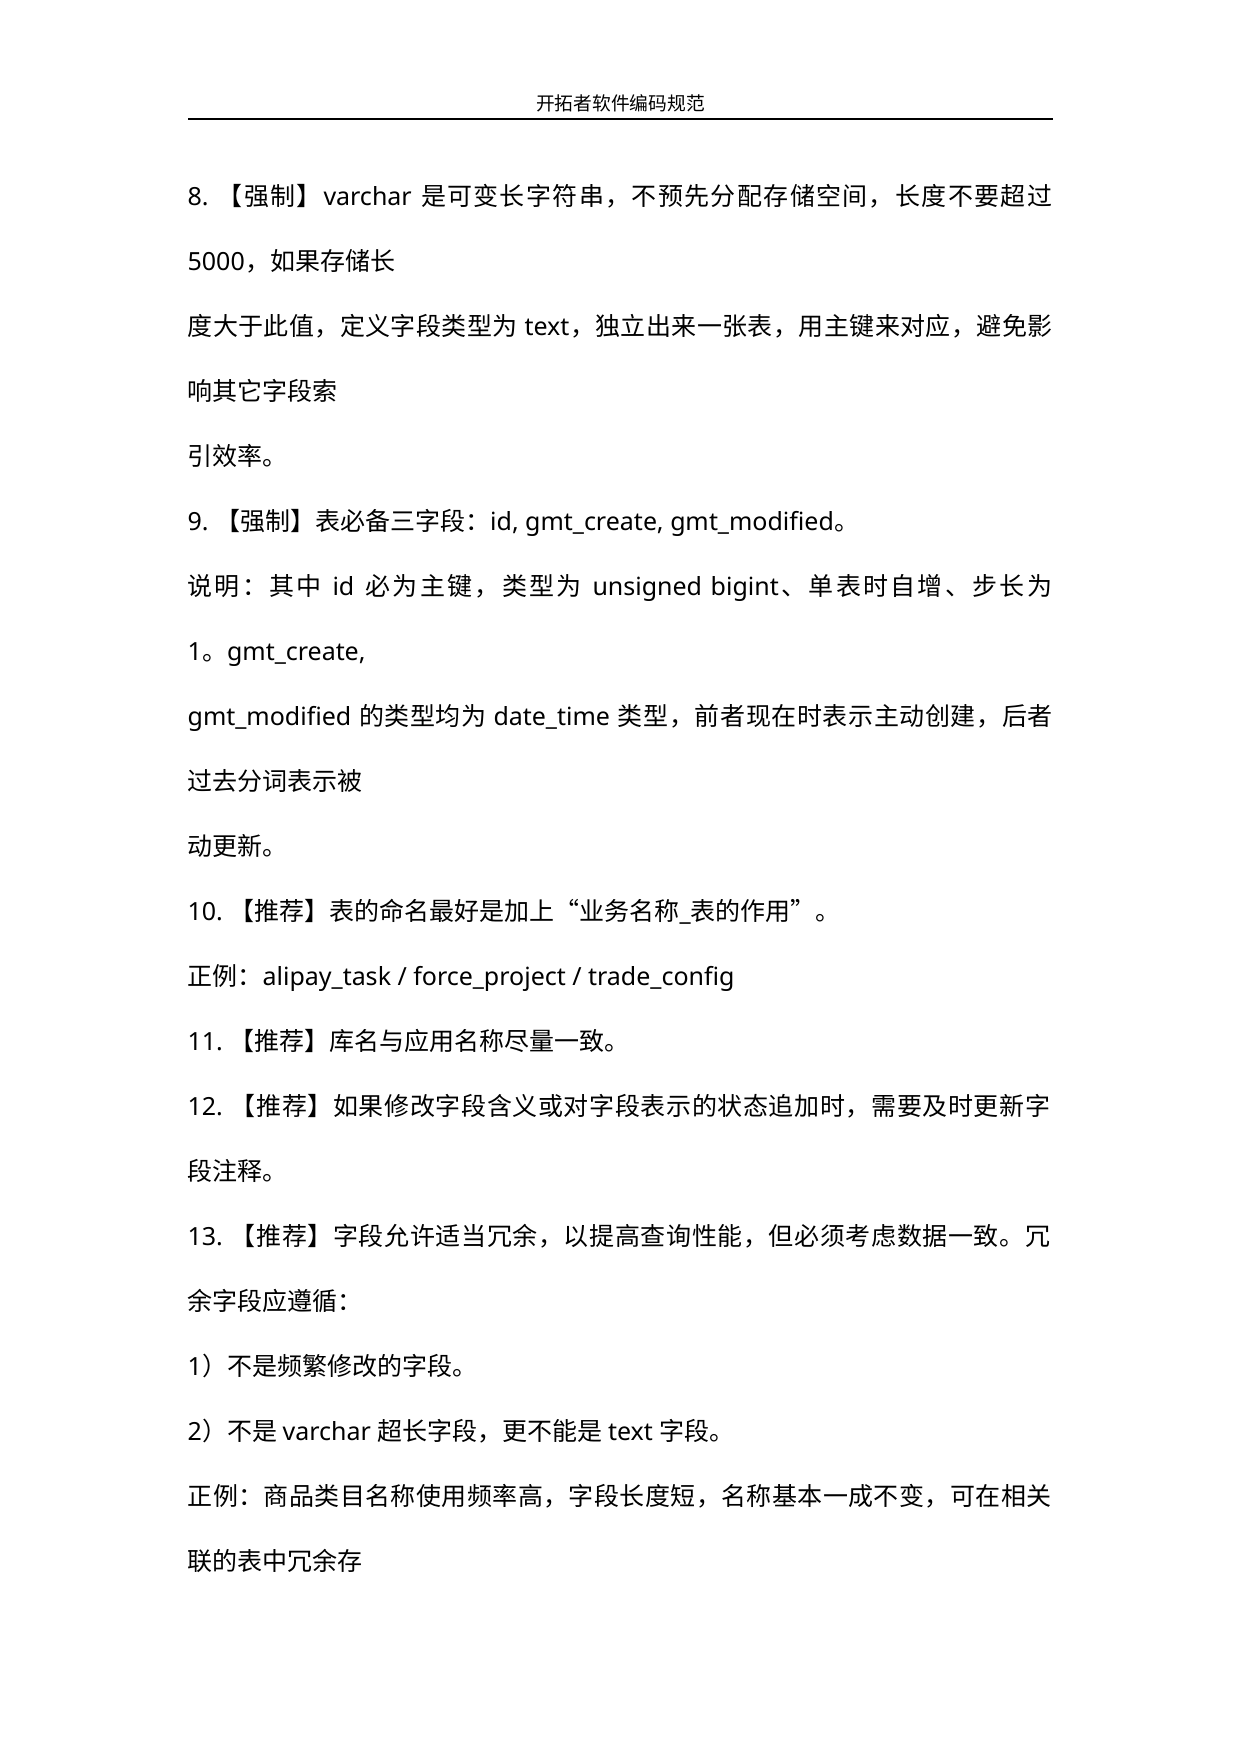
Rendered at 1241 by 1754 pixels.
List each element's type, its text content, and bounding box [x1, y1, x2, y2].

text 说明：其中 id 必为主键，类型为 unsigned bigint、单表时自增、步长为 1。gmt_create, [187, 552, 1053, 682]
text gmt_modified 的类型均为 date_time 类型，前者现在时表示主动创建，后者过去分词表示被 [187, 682, 1053, 812]
text 动更新。 [187, 812, 1053, 877]
text 12. 【推荐】如果修改字段含义或对字段表示的状态追加时，需要及时更新字段注释。 [187, 1072, 1053, 1202]
text 11. 【推荐】库名与应用名称尽量一致。 [187, 1007, 1053, 1072]
text 正例：商品类目名称使用频率高，字段长度短，名称基本一成不变，可在相关联的表中冗余存 [187, 1462, 1053, 1592]
text 1）不是频繁修改的字段。 [187, 1332, 1053, 1397]
text 正例：alipay_task / force_project / trade_config [187, 942, 1053, 1007]
text 10. 【推荐】表的命名最好是加上“业务名称_表的作用”。 [187, 877, 1053, 942]
text 13. 【推荐】字段允许适当冗余，以提高查询性能，但必须考虑数据一致。冗余字段应遵循： [187, 1202, 1053, 1332]
text 9. 【强制】表必备三字段：id, gmt_create, gmt_modified。 [187, 487, 1053, 552]
text 2）不是 varchar 超长字段，更不能是 text 字段。 [187, 1397, 1053, 1462]
text 引效率。 [187, 422, 1053, 487]
text 8. 【强制】varchar 是可变长字符串，不预先分配存储空间，长度不要超过 5000，如果存储长 [187, 162, 1053, 292]
text 度大于此值，定义字段类型为 text，独立出来一张表，用主键来对应，避免影响其它字段索 [187, 292, 1053, 422]
